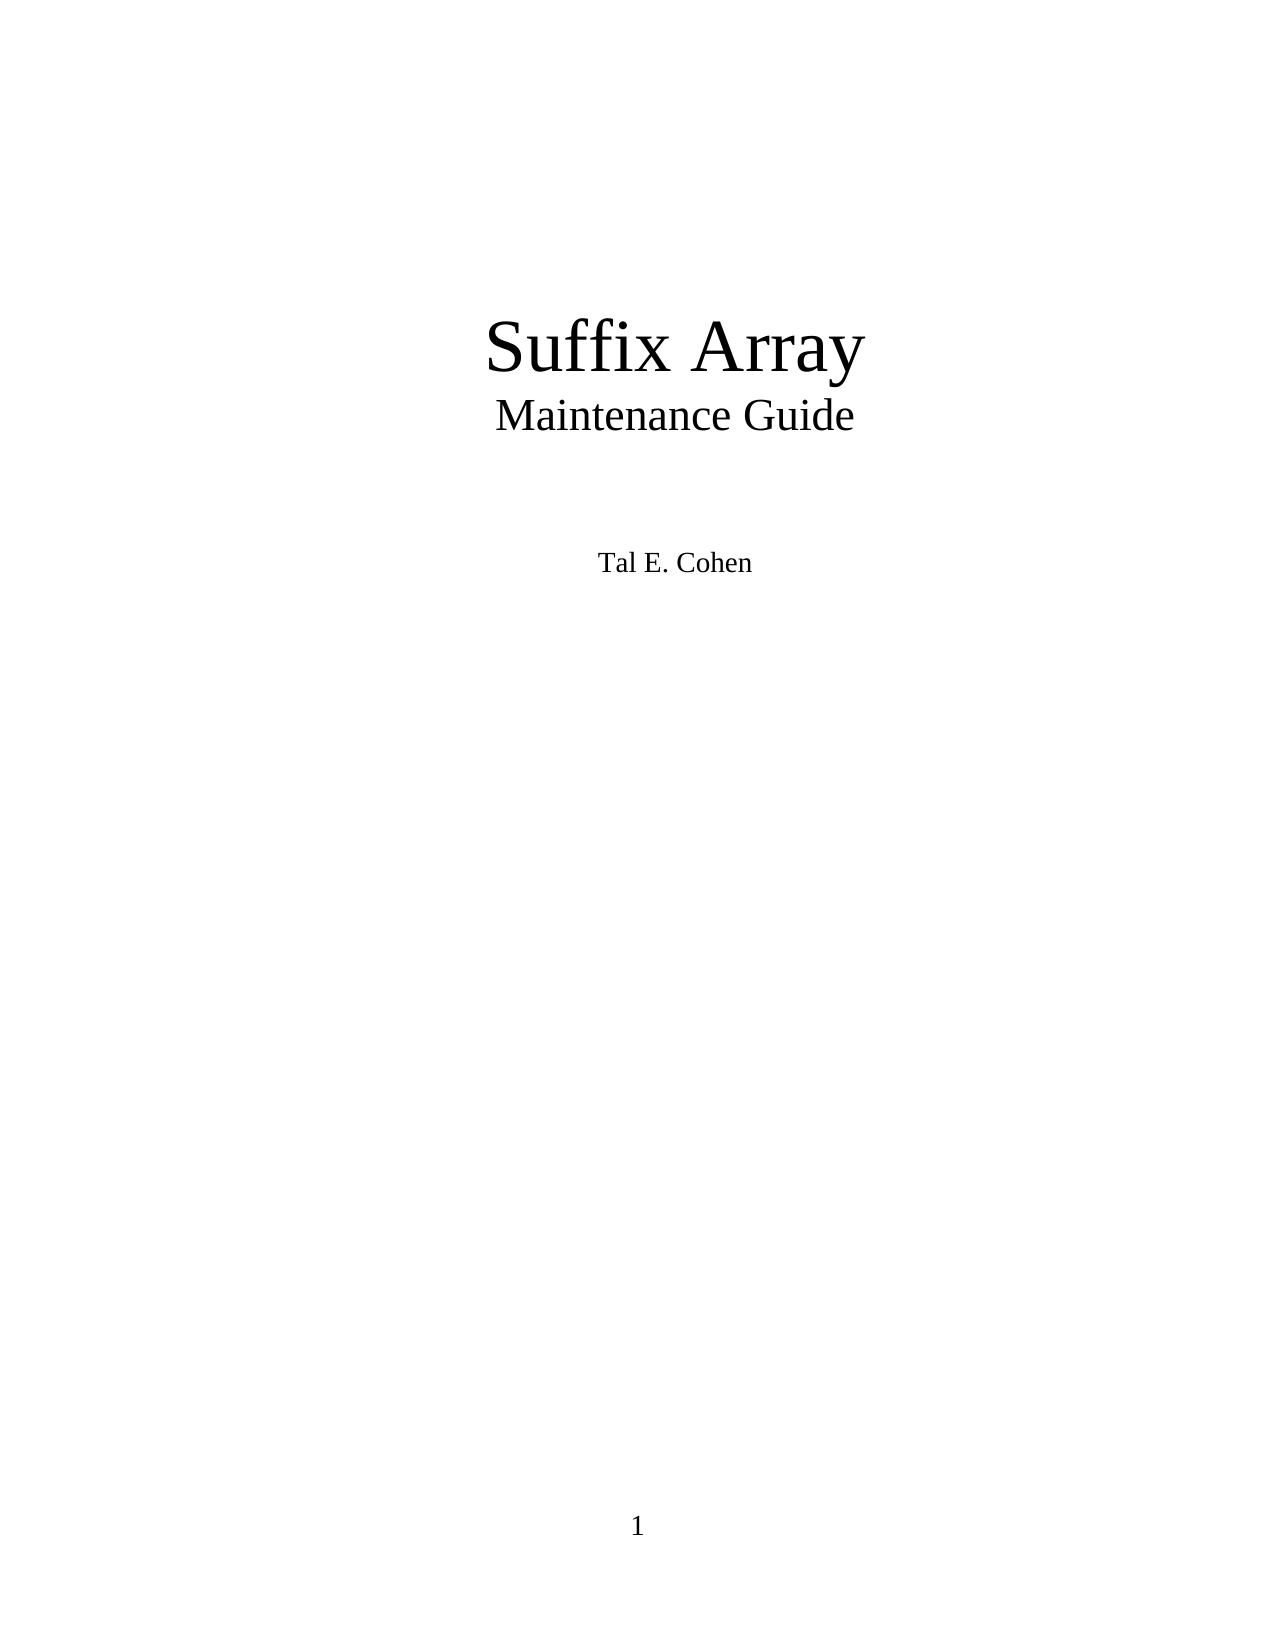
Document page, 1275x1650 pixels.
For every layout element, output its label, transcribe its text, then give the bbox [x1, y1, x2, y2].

text Suffix Array Maintenance Guide [225, 301, 1125, 440]
text Tal E. Cohen [225, 493, 1125, 579]
